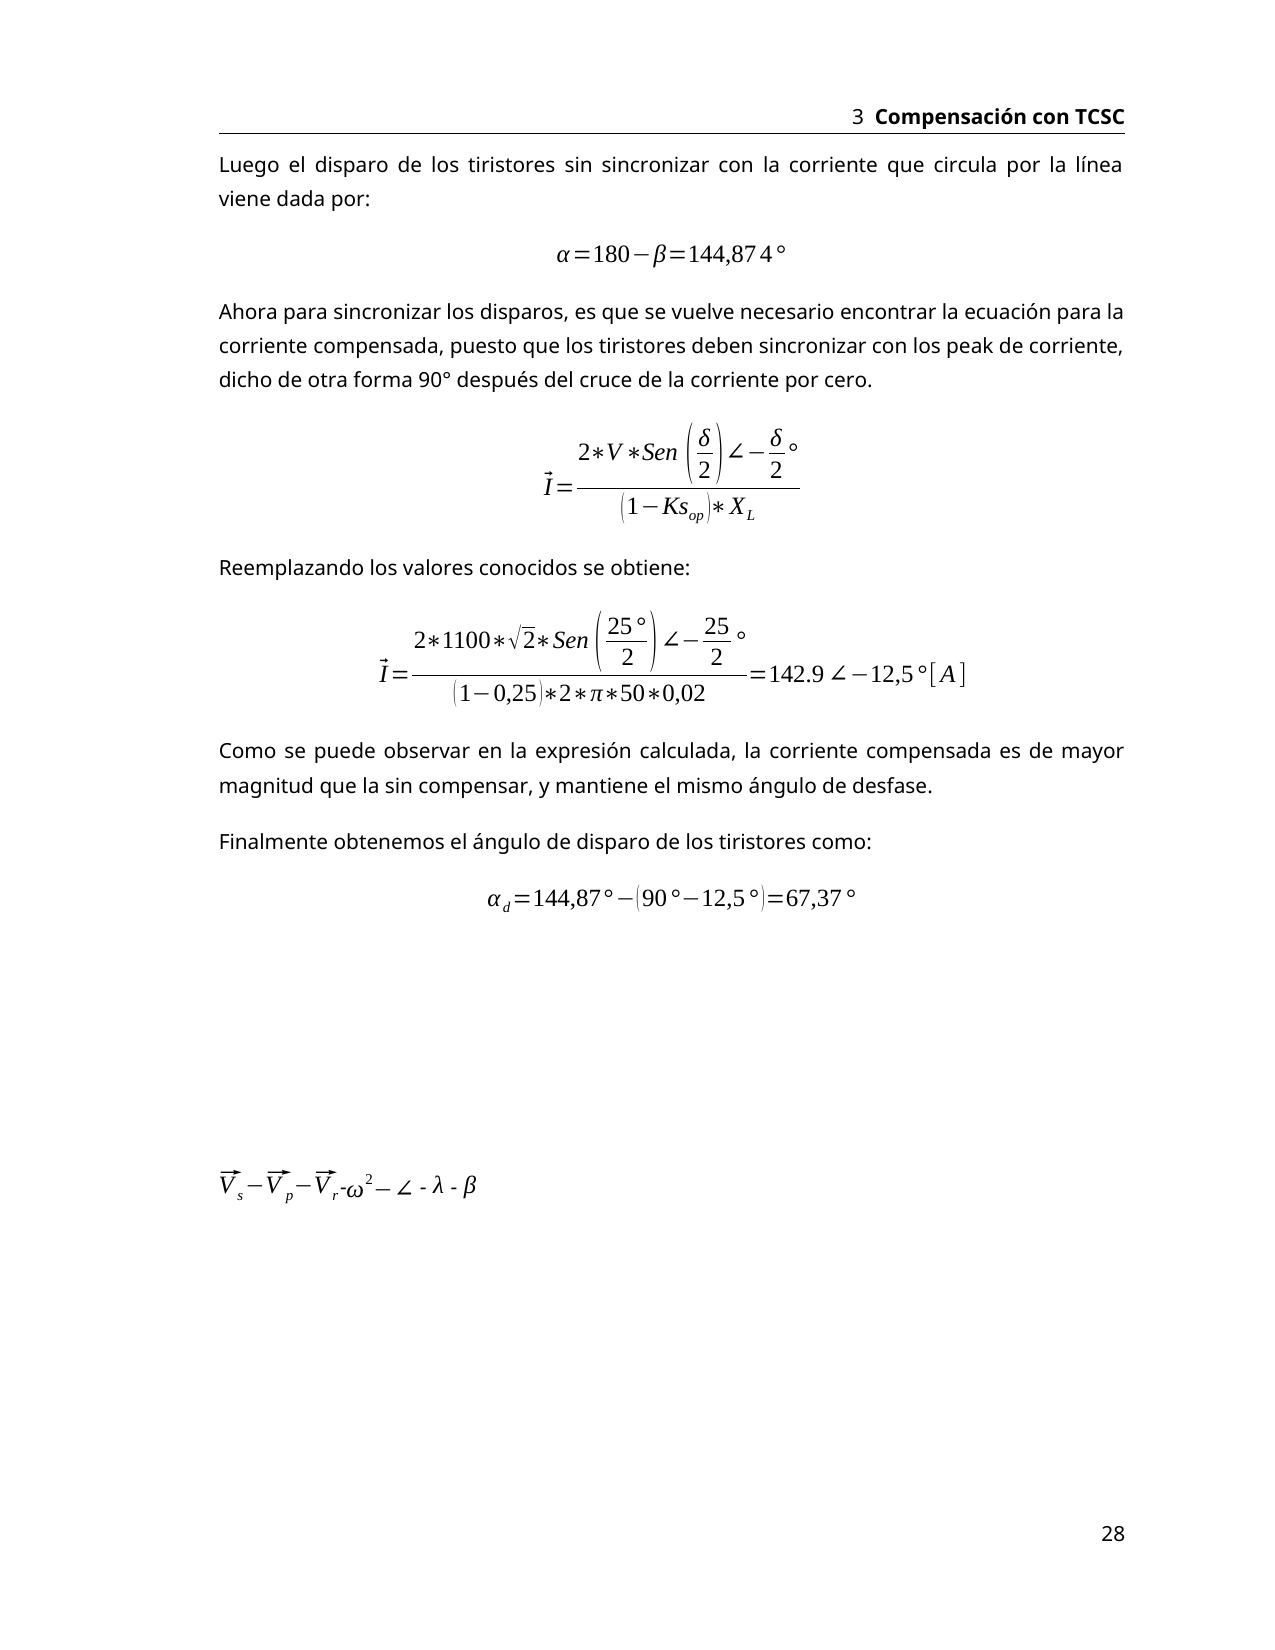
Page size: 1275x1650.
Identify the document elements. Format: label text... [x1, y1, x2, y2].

text Reemplazando los valores conocidos se obtiene: [218, 553, 1125, 581]
text Luego el disparo de los tiristores sin sincronizar con la corriente que circula por la línea viene dada por: [218, 150, 1125, 213]
text Finalmente obtenemos el ángulo de disparo de los tiristores como: [218, 827, 1125, 855]
text Ahora para sincronizar los disparos, es que se vuelve necesario encontrar la ecuación para la corriente compensada, puesto que los tiristores deben sincronizar con los peak de corriente, dicho de otra forma 90° después del cruce de la corriente por cero. [218, 297, 1125, 394]
text Como se puede observar en la expresión calculada, la corriente compensada es de mayor magnitud que la sin compensar, y mantiene el mismo ángulo de desfase. [218, 736, 1125, 799]
text - - - [218, 1169, 1125, 1203]
